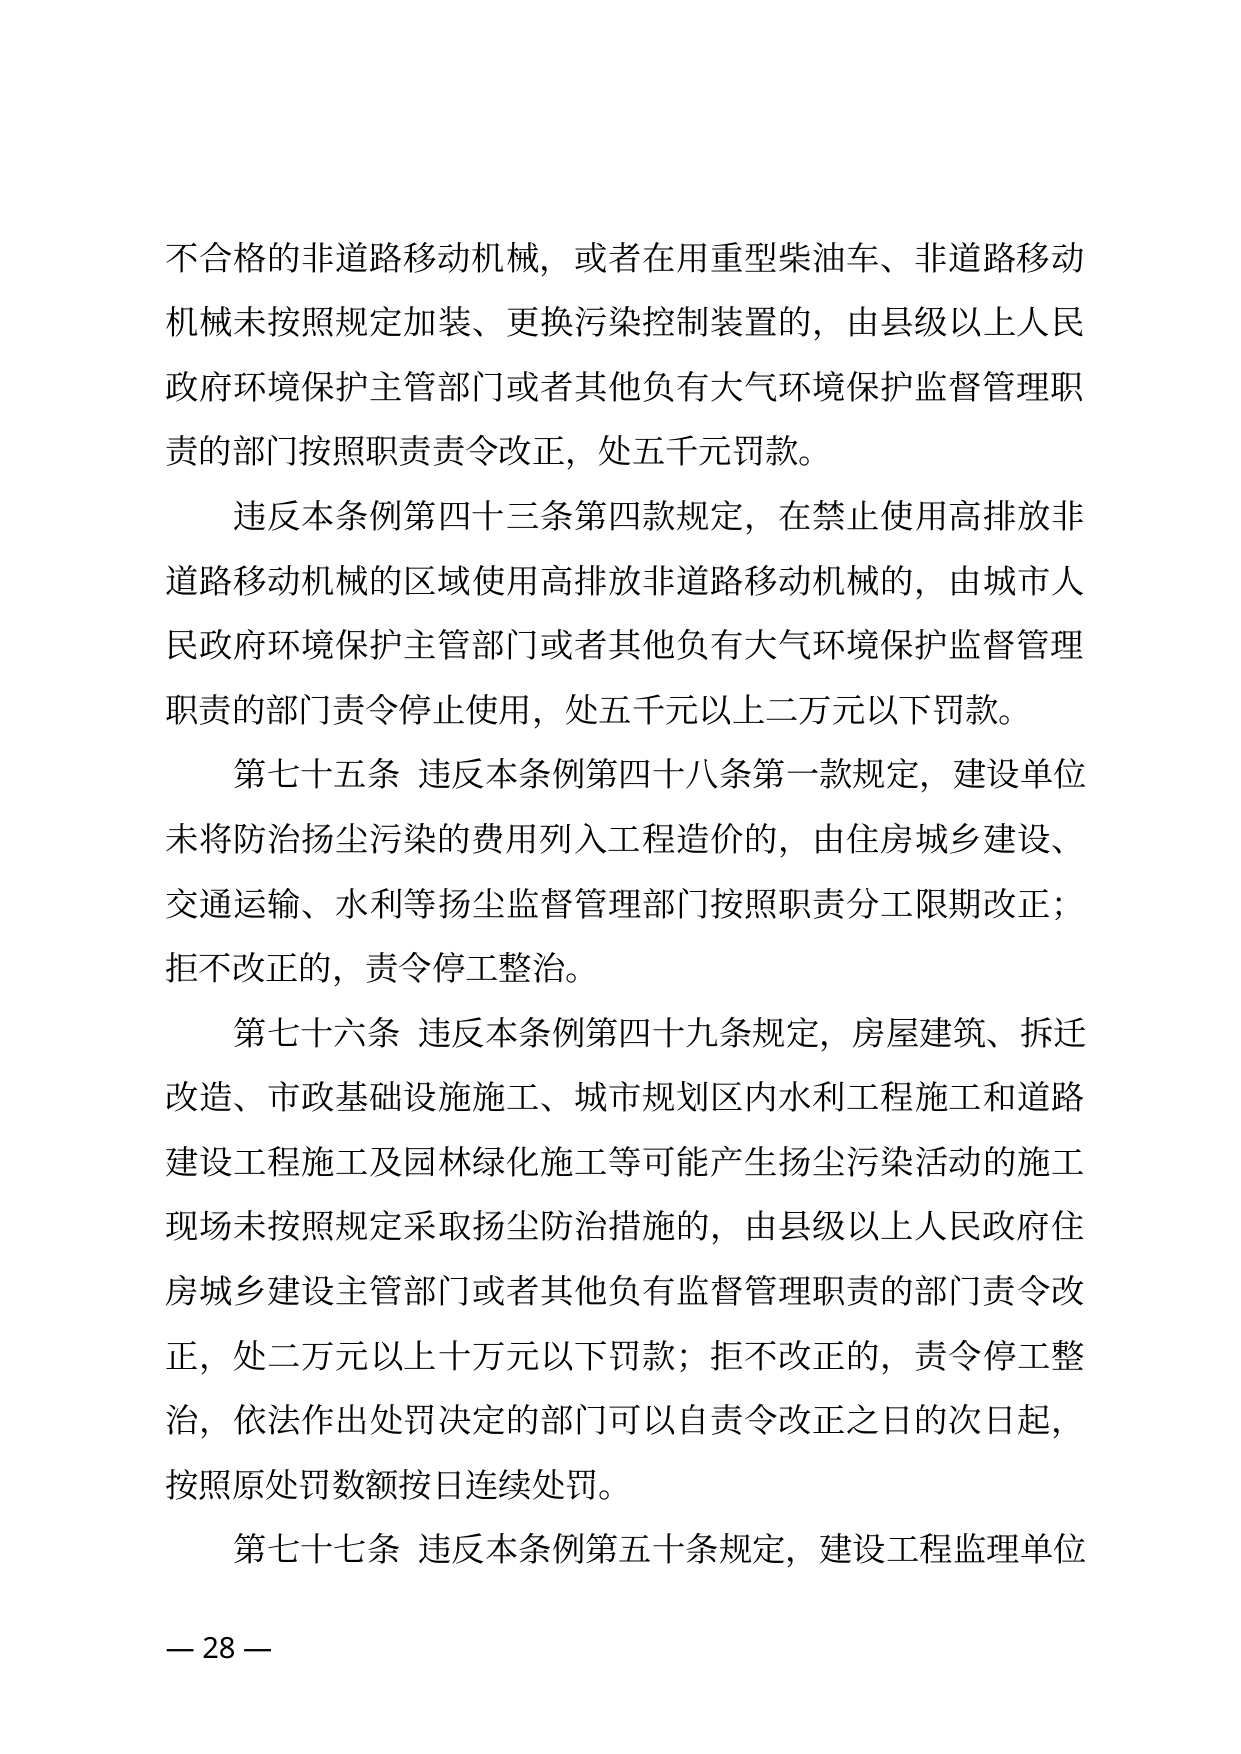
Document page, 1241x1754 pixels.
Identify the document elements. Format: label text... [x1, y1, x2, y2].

text 第七十五条 违反本条例第四十八条第一款规定，建设单位未将防治扬尘污染的费用列入工程造价的，由住房城乡建设、交通运输、水利等扬尘监督管理部门按照职责分工限期改正；拒不改正的，责令停工整治。 [165, 735, 1087, 993]
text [165, 218, 1087, 477]
text 第七十六条 违反本条例第四十九条规定，房屋建筑、拆迁改造、市政基础设施施工、城市规划区内水利工程施工和道路建设工程施工及园林绿化施工等可能产生扬尘污染活动的施工现场未按照规定采取扬尘防治措施的，由县级以上人民政府住房城乡建设主管部门或者其他负有监督管理职责的部门责令改正，处二万元以上十万元以下罚款；拒不改正的，责令停工整治，依法作出处罚决定的部门可以自责令改正之日的次日起，按照原处罚数额按日连续处罚。 [165, 993, 1087, 1510]
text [165, 1510, 1087, 1575]
text 违反本条例第四十三条第四款规定，在禁止使用高排放非道路移动机械的区域使用高排放非道路移动机械的，由城市人民政府环境保护主管部门或者其他负有大气环境保护监督管理职责的部门责令停止使用，处五千元以上二万元以下罚款。 [165, 477, 1087, 735]
